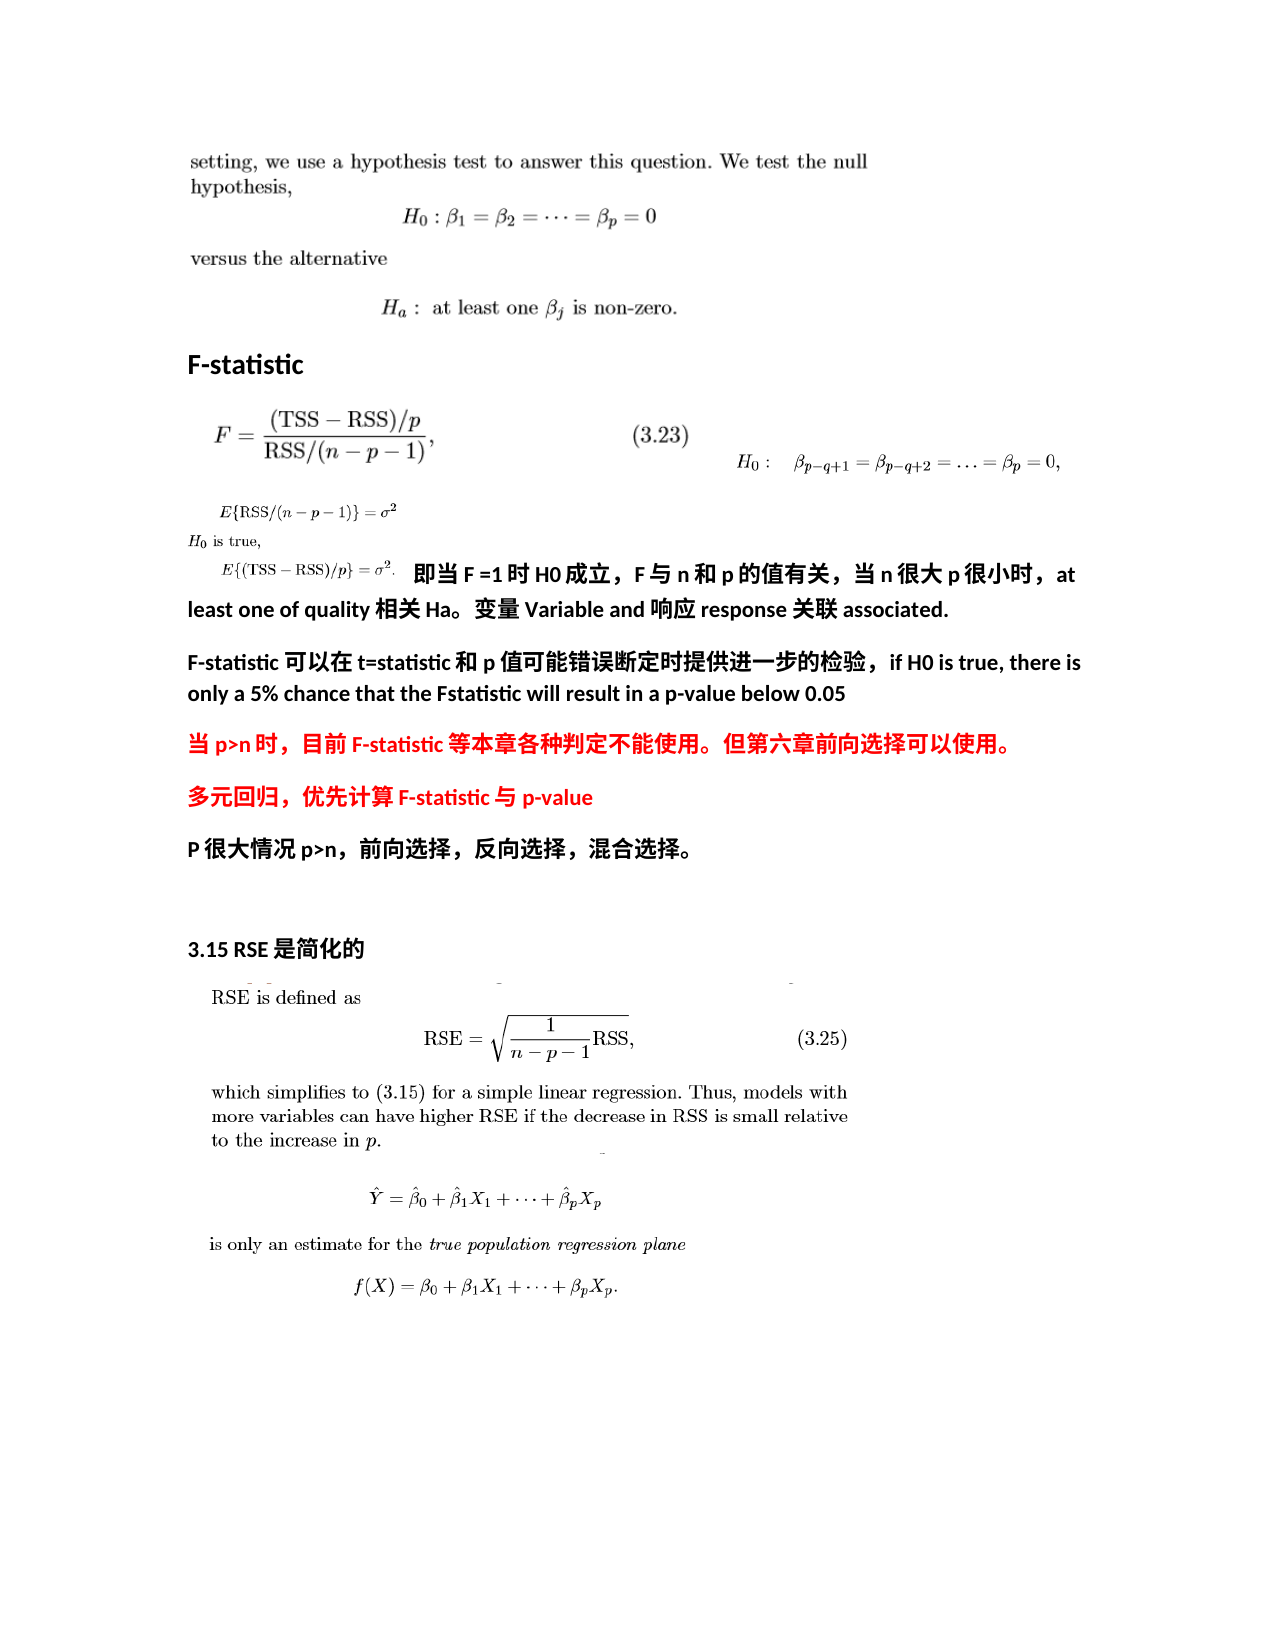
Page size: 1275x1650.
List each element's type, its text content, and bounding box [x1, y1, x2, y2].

picture [187, 150, 879, 328]
text P很大情况p>n，前向选择，反向选择，混合选择。 [187, 831, 1087, 864]
picture [187, 401, 723, 481]
text F-statistic [187, 346, 1087, 382]
text 当p>n时，目前F-statistic等本章各种判定不能使用。但第六章前向选择可以使用。 [187, 726, 1087, 759]
picture [728, 443, 1073, 481]
picture [187, 983, 876, 1154]
text F-statistic 可以在t=statistic和p值可能错误断定时提供进一步的检验，if H0 is true, there is only a 5% chance that the Fstatistic will result in a p-value below 0.05 [187, 644, 1087, 707]
picture [187, 499, 414, 582]
text 即当F =1 时H0成立，F与n和p的值有关，当n很大p很小时，at least one of quality相关Ha。变量Variable and 响应response 关联associated. [187, 499, 1087, 624]
text 3.15 RSE是简化的 [187, 931, 1087, 964]
text 多元回归，优先计算F-statistic与p-value [187, 779, 1087, 812]
picture [187, 1172, 686, 1299]
